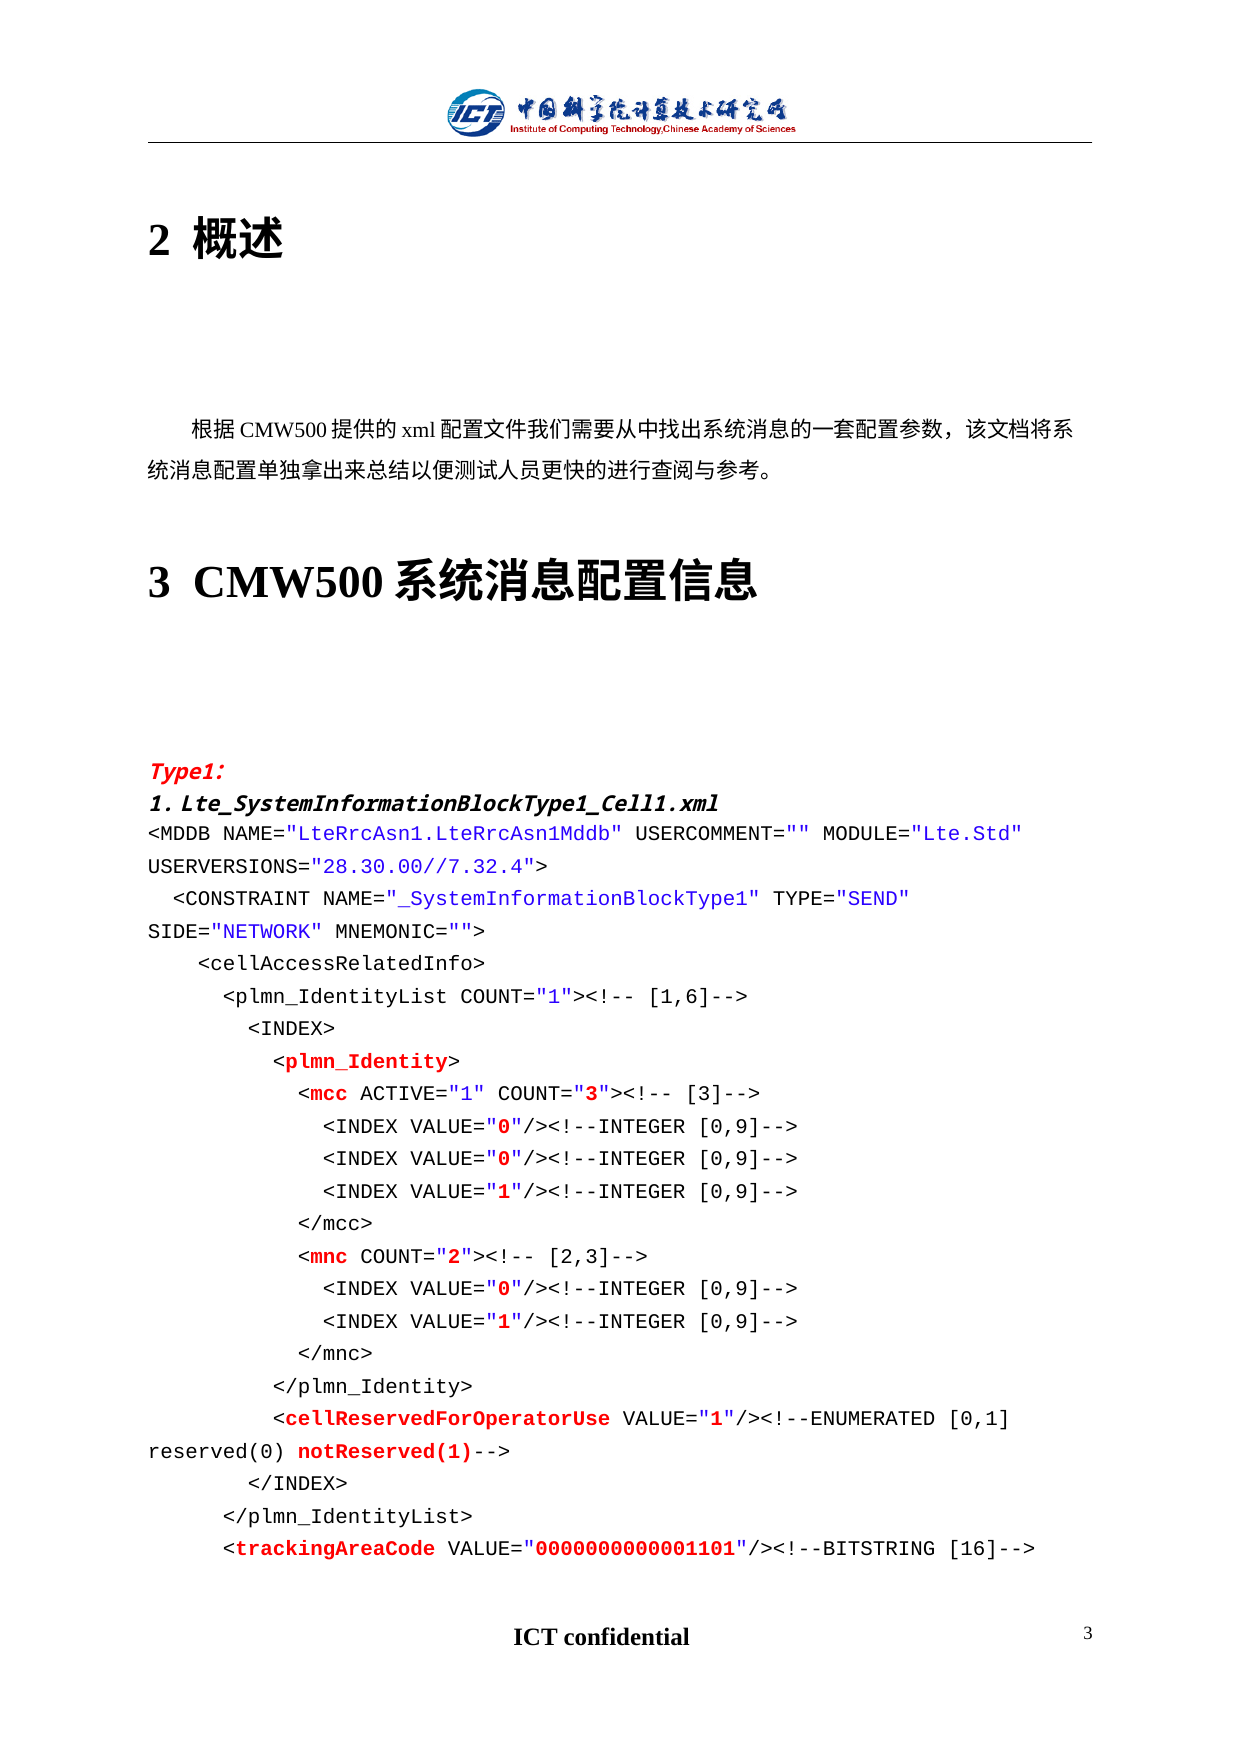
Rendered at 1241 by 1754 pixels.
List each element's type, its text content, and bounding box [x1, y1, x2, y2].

text Type1： [148, 754, 1092, 786]
text <INDEX> [148, 1014, 1092, 1046]
text <plmn_Identity> [148, 1046, 1092, 1079]
text 根据CMW500提供的xml配置文件我们需要从中找出系统消息的一套配置参数，该文档将系统消息配置单独拿出来总结以便测试人员更快的进行查阅与参考。 [148, 412, 1092, 485]
subtitle CMW500系统消息配置信息 [148, 528, 1092, 626]
text 1. Lte_SystemInformationBlockType1_Cell1.xml [148, 786, 1092, 819]
text </plmn_Identity> [148, 1371, 1092, 1404]
text <INDEX VALUE="1"/><!--INTEGER [0,9]--> [148, 1176, 1092, 1209]
text <cellAccessRelatedInfo> [148, 949, 1092, 981]
text <MDDB NAME="LteRrcAsn1.LteRrcAsn1Mddb" USERCOMMENT="" MODULE="Lte.Std" USERVERSIONS="28.30.00//7.32.4"> [148, 819, 1092, 884]
text <INDEX VALUE="0"/><!--INTEGER [0,9]--> [148, 1274, 1092, 1306]
text <mcc ACTIVE="1" COUNT="3"><!-- [3]--> [148, 1079, 1092, 1111]
text <trackingAreaCode VALUE="0000000000001101"/><!--BITSTRING [16]--> [148, 1534, 1092, 1566]
text <INDEX VALUE="0"/><!--INTEGER [0,9]--> [148, 1111, 1092, 1144]
subtitle 概述 [148, 187, 1092, 284]
text <mnc COUNT="2"><!-- [2,3]--> [148, 1241, 1092, 1274]
text </plmn_IdentityList> [148, 1501, 1092, 1534]
text <cellReservedForOperatorUse VALUE="1"/><!--ENUMERATED [0,1] reserved(0) notReserved(1)--> [148, 1404, 1092, 1469]
text </INDEX> [148, 1469, 1092, 1501]
text <INDEX VALUE="1"/><!--INTEGER [0,9]--> [148, 1306, 1092, 1339]
picture [443, 88, 797, 140]
text <plmn_IdentityList COUNT="1"><!-- [1,6]--> [148, 981, 1092, 1014]
text </mnc> [148, 1339, 1092, 1371]
text <INDEX VALUE="0"/><!--INTEGER [0,9]--> [148, 1144, 1092, 1176]
text <CONSTRAINT NAME="_SystemInformationBlockType1" TYPE="SEND" SIDE="NETWORK" MNEMONIC=""> [148, 884, 1092, 949]
text </mcc> [148, 1209, 1092, 1241]
